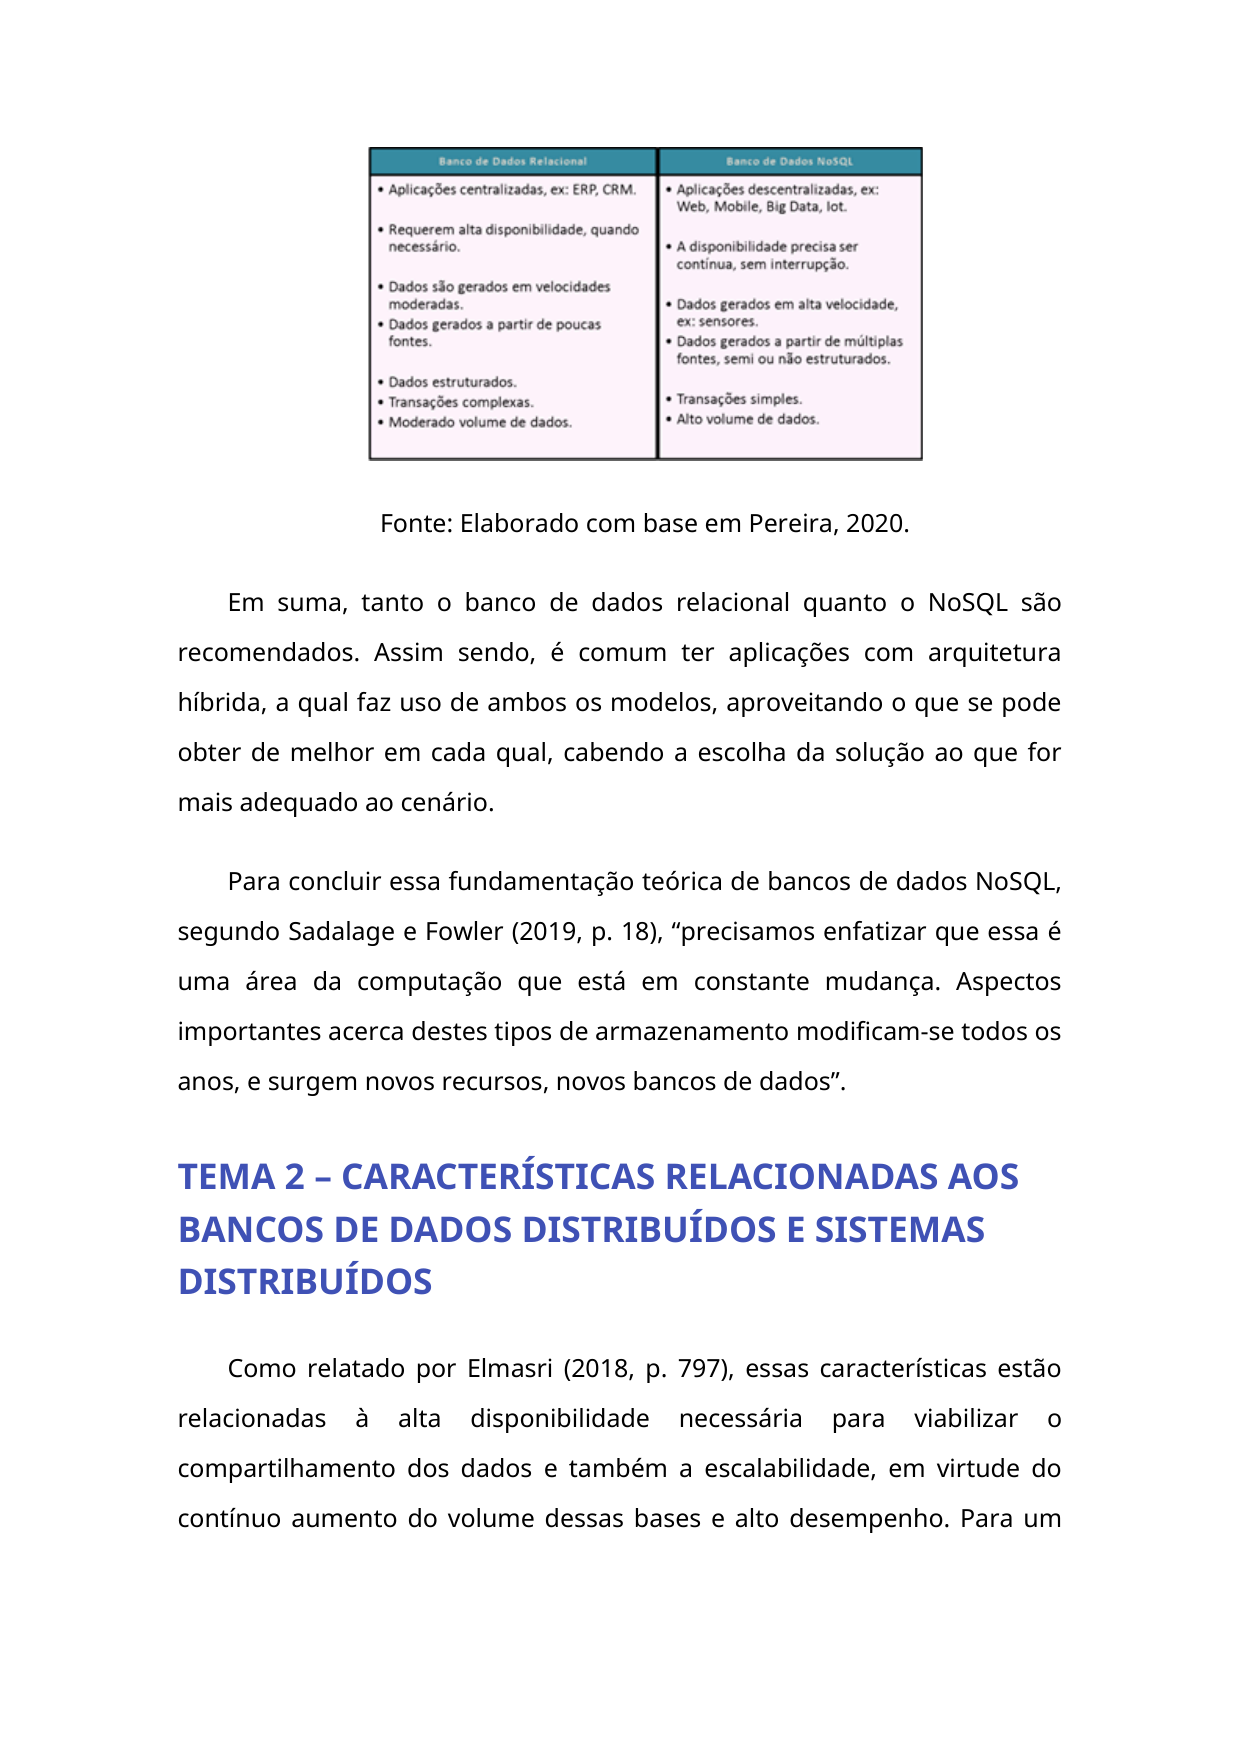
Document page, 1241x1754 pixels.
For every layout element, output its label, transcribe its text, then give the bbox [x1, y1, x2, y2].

text Em suma, tanto o banco de dados relacional quanto o NoSQL são recomendados. Assim sendo, é comum ter aplicações com arquitetura híbrida, a qual faz uso de ambos os modelos, aproveitando o que se pode obter de melhor em cada qual, cabendo a escolha da solução ao que for mais adequado ao cenário. [177, 568, 1063, 818]
text Fonte: Elaborado com base em Pereira, 2020. [177, 489, 1063, 539]
text TEMA 2 – CARACTERÍSTICAS RELACIONADAS AOS BANCOS DE DADOS DISTRIBUÍDOS E SISTEMAS DISTRIBUÍDOS [177, 1148, 1063, 1305]
text Para concluir essa fundamentação teórica de bancos de dados NoSQL, segundo Sadalage e Fowler (2019, p. 18), “precisamos enfatizar que essa é uma área da computação que está em constante mudança. Aspectos importantes acerca destes tipos de armazenamento modificam-se todos os anos, e surgem novos recursos, novos bancos de dados”. [177, 848, 1063, 1098]
picture [367, 147, 923, 461]
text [177, 1334, 1063, 1534]
